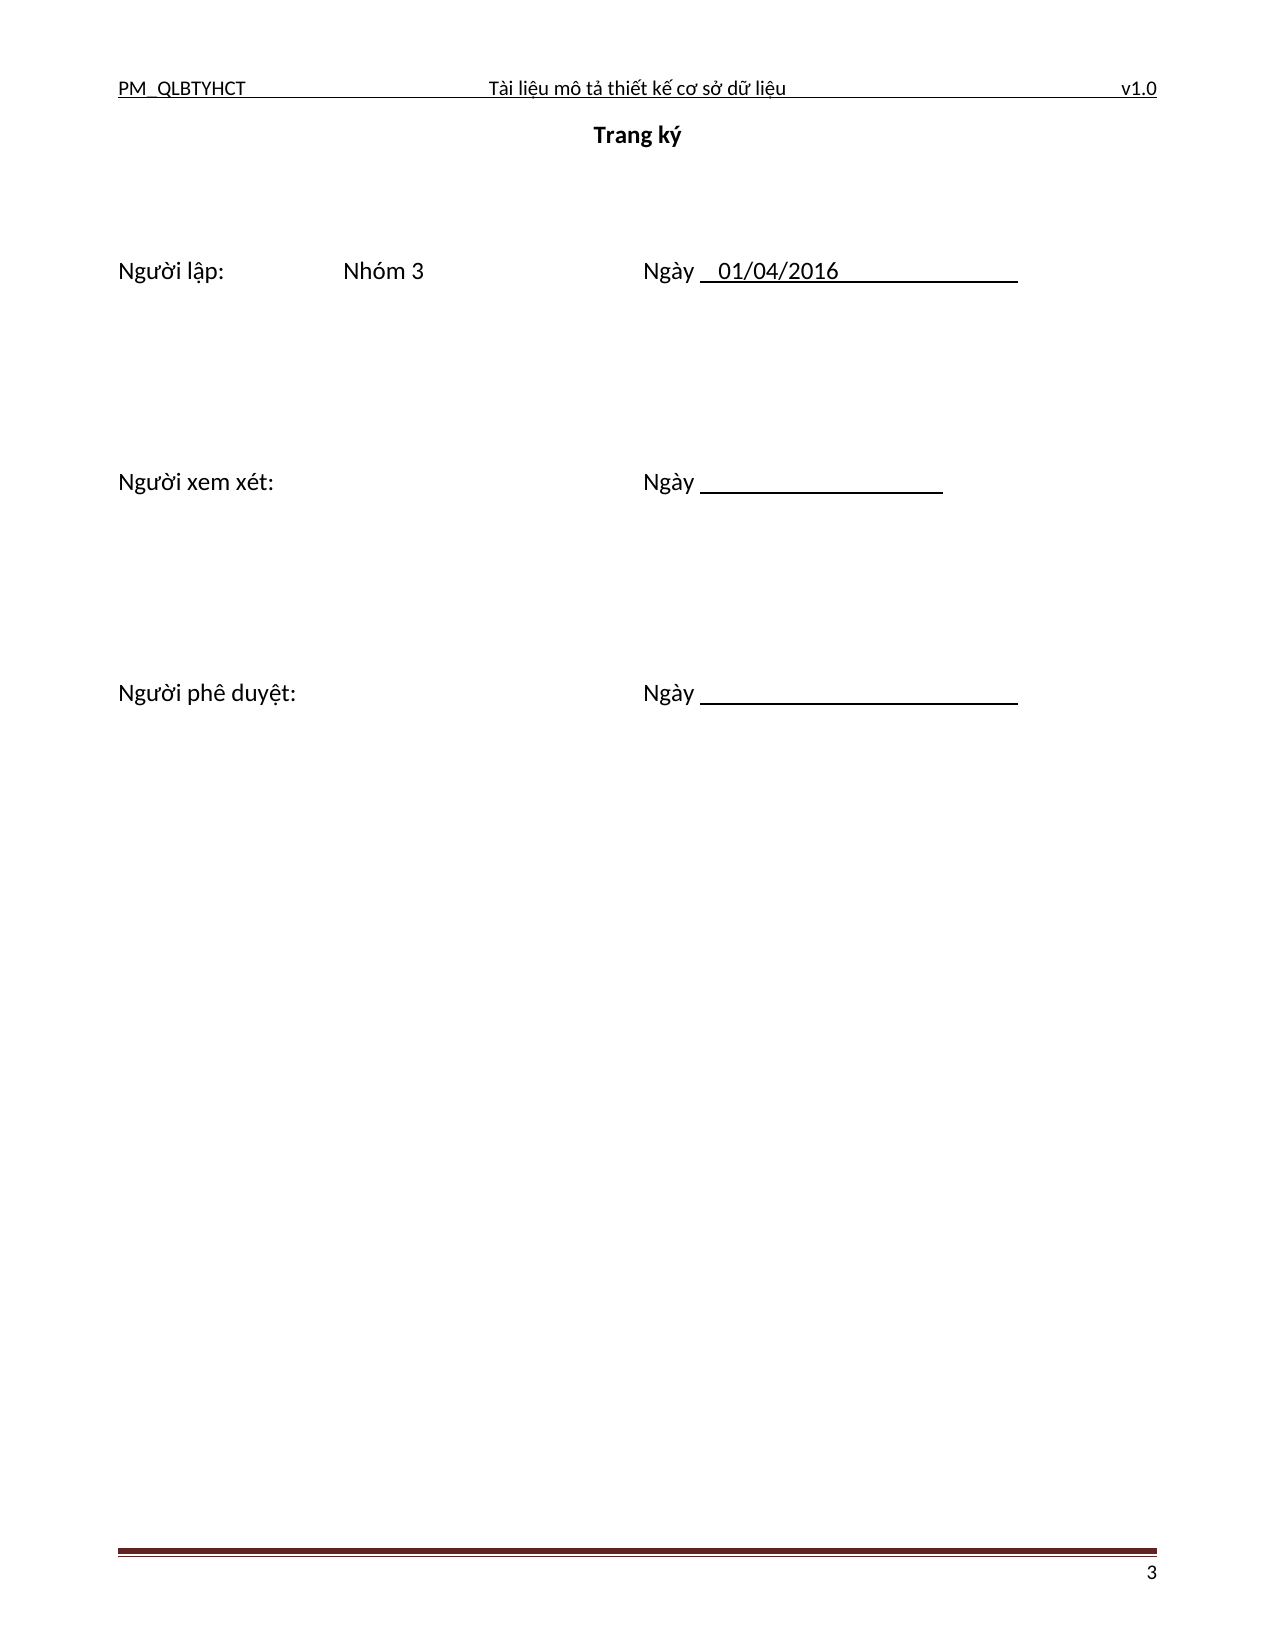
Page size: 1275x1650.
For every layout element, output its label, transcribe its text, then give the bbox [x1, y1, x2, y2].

text Người lập: Nhóm 3 Ngày 01/04/2016 [118, 255, 1157, 285]
text Người xem xét: Ngày [118, 466, 1157, 496]
text Trang ký [118, 119, 1157, 150]
text Người phê duyệt: Ngày [118, 677, 1157, 708]
